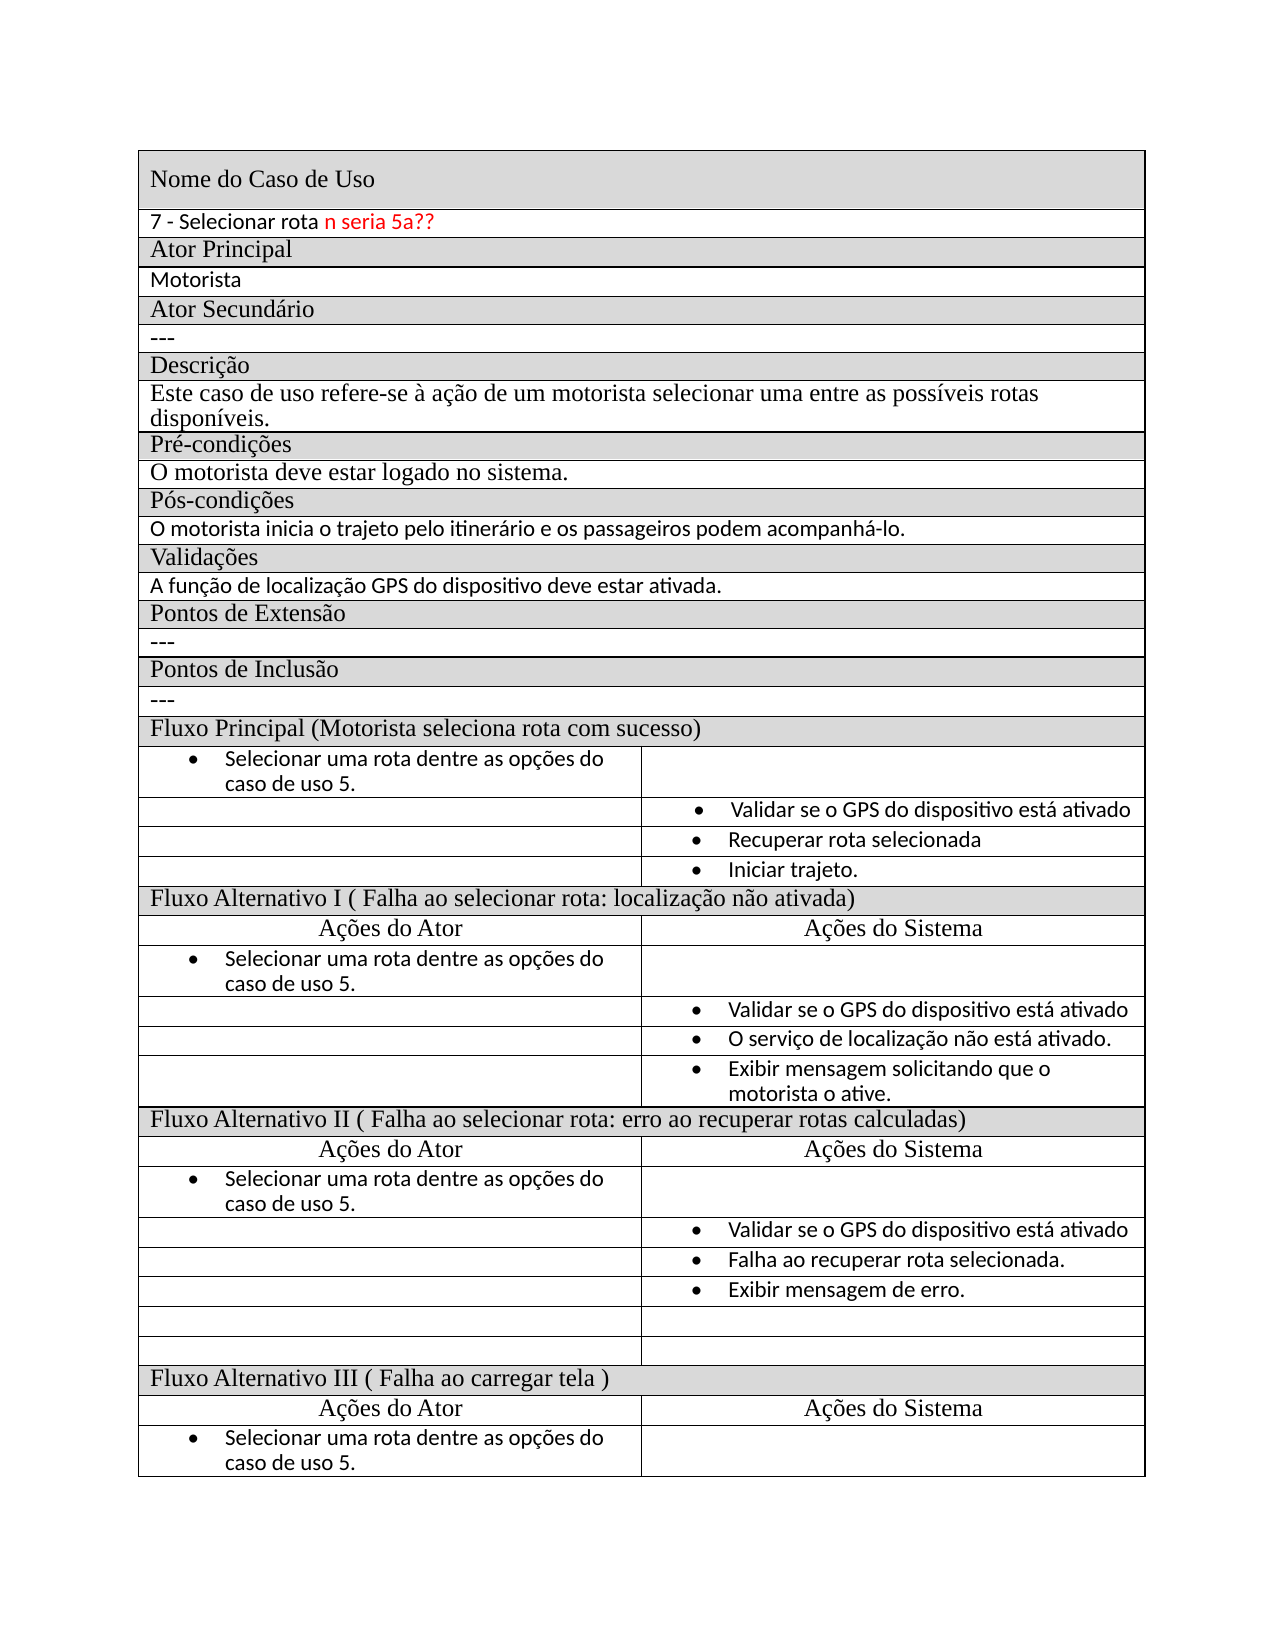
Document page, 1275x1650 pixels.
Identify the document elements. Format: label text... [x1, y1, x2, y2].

table_cell Fluxo Principal (Motorista seleciona rota com sucesso) [139, 717, 1144, 746]
table_cell Falha ao recuperar rota selecionada. [642, 1248, 1144, 1276]
table_cell [139, 997, 641, 1026]
table_cell 7 - Selecionar rota n seria 5a?? [139, 210, 1144, 237]
table_cell [139, 1218, 641, 1247]
table_cell Pré-condições [139, 433, 1144, 459]
table_cell Selecionar uma rota dentre as opções do caso de uso 5. [139, 747, 641, 797]
table_cell Ações do Ator [139, 1396, 641, 1425]
table_cell Ações do Ator [139, 916, 641, 945]
table_cell Selecionar uma rota dentre as opções do caso de uso 5. [139, 946, 641, 996]
table_cell Descrição [139, 353, 1144, 380]
table_cell Ações do Ator [139, 1137, 641, 1166]
table_cell Recuperar rota selecionada [642, 827, 1144, 856]
table_cell [139, 1248, 641, 1276]
table_cell Ações do Sistema [642, 916, 1144, 945]
table_cell [139, 1337, 641, 1365]
table_cell [642, 1337, 1144, 1365]
table_cell Pós-condições [139, 489, 1144, 516]
table_cell Validações [139, 545, 1144, 572]
table_cell Pontos de Inclusão [139, 658, 1144, 686]
table_cell Ator Principal [139, 238, 1144, 266]
table_cell Ações do Sistema [642, 1396, 1144, 1425]
table_cell [139, 1307, 641, 1336]
table_cell [642, 946, 1144, 996]
table_cell [642, 1426, 1144, 1476]
table_cell [139, 1027, 641, 1055]
table_cell Fluxo Alternativo I ( Falha ao selecionar rota: localização não ativada) [139, 887, 1144, 915]
table_cell --- [139, 687, 1144, 716]
table_cell Validar se o GPS do dispositivo está ativado [642, 798, 1144, 826]
table_cell Fluxo Alternativo III ( Falha ao carregar tela ) [139, 1366, 1144, 1395]
table_cell [139, 1277, 641, 1306]
table_cell [642, 747, 1144, 797]
table_cell O motorista deve estar logado no sistema. [139, 461, 1144, 488]
table_cell --- [139, 629, 1144, 656]
table_cell Iniciar trajeto. [642, 857, 1144, 886]
table_cell Validar se o GPS do dispositivo está ativado [642, 1218, 1144, 1247]
table_cell Selecionar uma rota dentre as opções do caso de uso 5. [139, 1167, 641, 1217]
table_cell [139, 798, 641, 826]
table_header Nome do Caso de Uso [139, 151, 1144, 208]
table_cell [642, 1307, 1144, 1336]
table_cell Exibir mensagem de erro. [642, 1277, 1144, 1306]
table_cell O serviço de localização não está ativado. [642, 1027, 1144, 1055]
table_cell Validar se o GPS do dispositivo está ativado [642, 997, 1144, 1026]
table_cell A função de localização GPS do dispositivo deve estar ativada. [139, 573, 1144, 600]
table_cell O motorista inicia o trajeto pelo itinerário e os passageiros podem acompanhá-lo. [139, 517, 1144, 544]
table_cell Exibir mensagem solicitando que o motorista o ative. [642, 1056, 1144, 1106]
table_cell Este caso de uso refere-se à ação de um motorista selecionar uma entre as possíveis rotas disponíveis. [139, 381, 1144, 431]
table_cell --- [139, 325, 1144, 352]
table_cell Fluxo Alternativo II ( Falha ao selecionar rota: erro ao recuperar rotas calculadas) [139, 1108, 1144, 1136]
table_cell Ações do Sistema [642, 1137, 1144, 1166]
table_cell Pontos de Extensão [139, 601, 1144, 628]
table_cell [139, 827, 641, 856]
table_cell [139, 857, 641, 886]
table_cell Ator Secundário [139, 297, 1144, 324]
table_cell [642, 1167, 1144, 1217]
table_cell Motorista [139, 268, 1144, 296]
table_cell Selecionar uma rota dentre as opções do caso de uso 5. [139, 1426, 641, 1476]
table_cell [139, 1056, 641, 1106]
